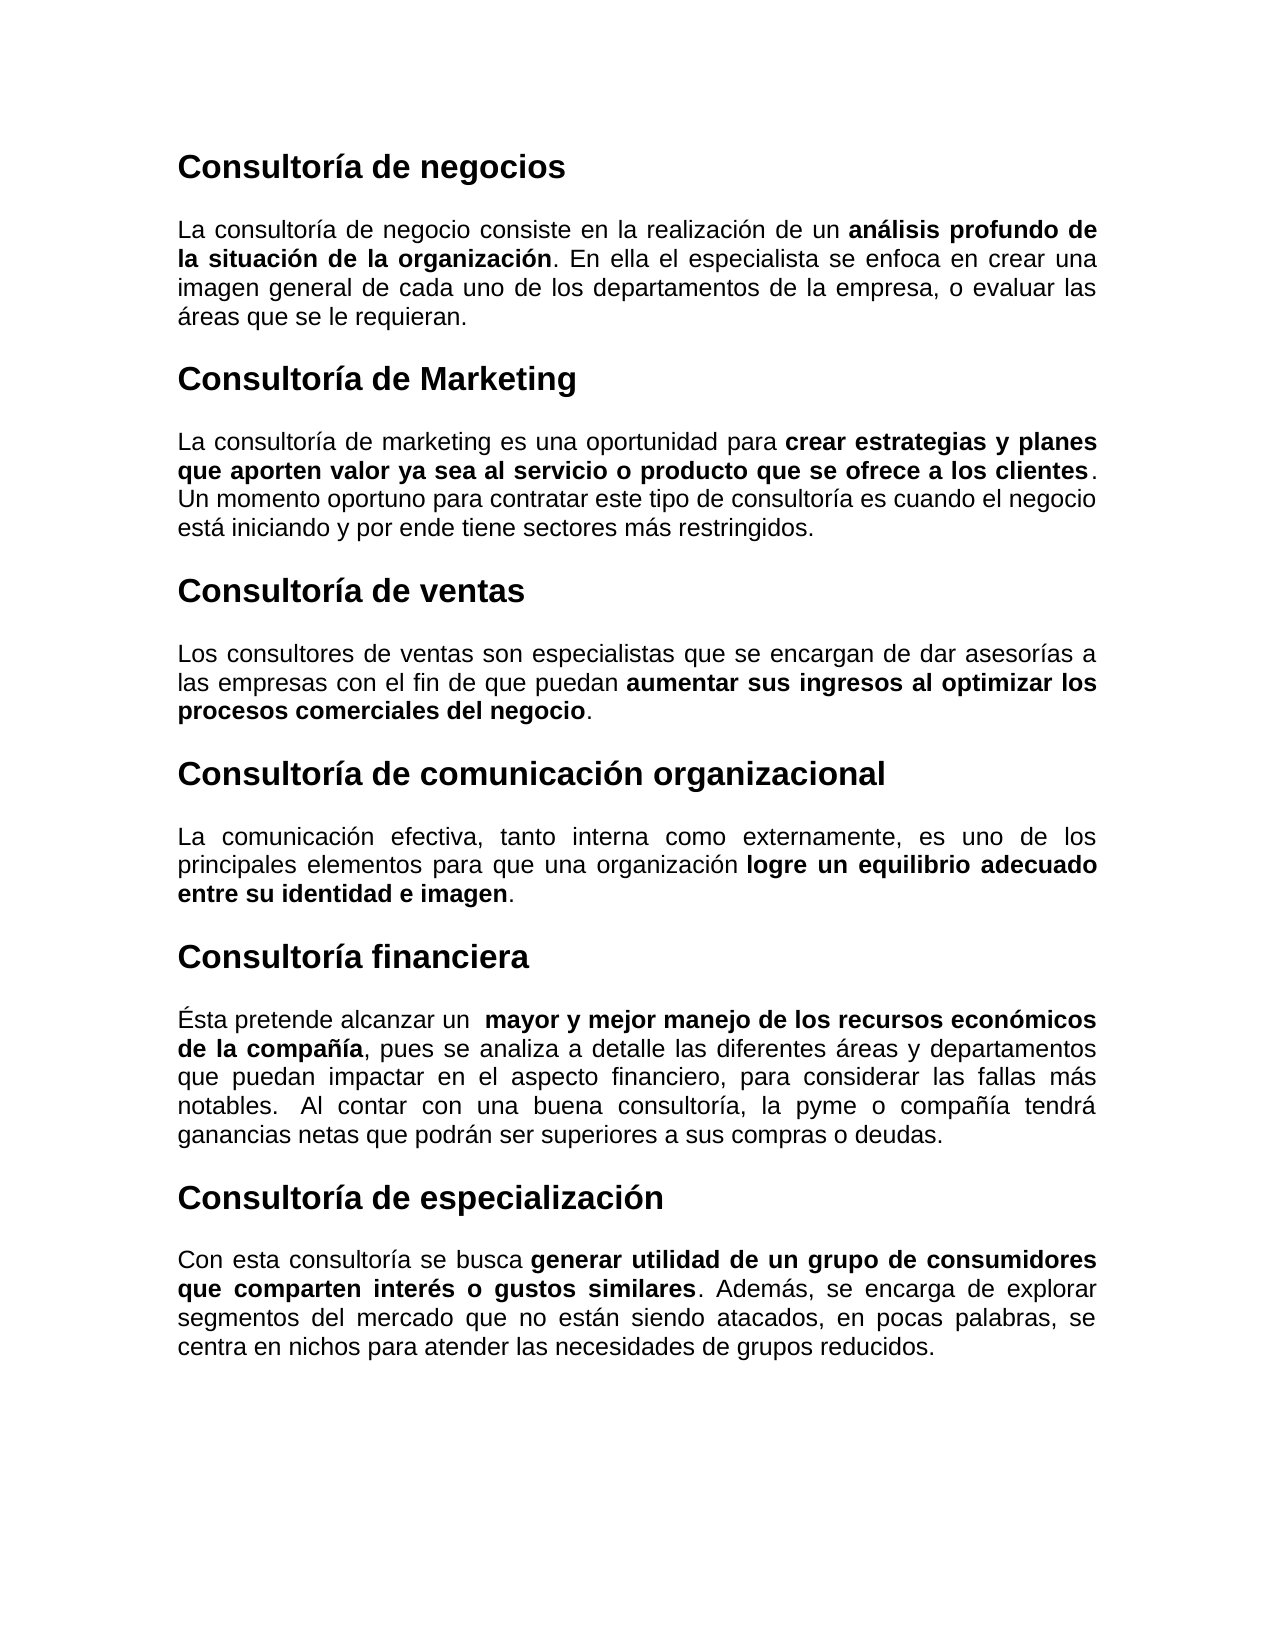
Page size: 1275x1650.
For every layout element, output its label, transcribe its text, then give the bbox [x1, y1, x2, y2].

text La consultoría de negocio consiste en la realización de un análisis profundo de la situación de la organización. En ella el especialista se enfoca en crear una imagen general de cada uno de los departamentos de la empresa, o evaluar las áreas que se le requieran. [177, 215, 1098, 330]
subtitle Consultoría de comunicación organizacional [177, 754, 1098, 793]
text Ésta pretende alcanzar un mayor y mejor manejo de los recursos económicos de la compañía, pues se analiza a detalle las diferentes áreas y departamentos que puedan impactar en el aspecto financiero, para considerar las fallas más notables. Al contar con una buena consultoría, la pyme o compañía tendrá ganancias netas que podrán ser superiores a sus compras o deudas. [177, 1005, 1098, 1148]
text Los consultores de ventas son especialistas que se encargan de dar asesorías a las empresas con el fin de que puedan aumentar sus ingresos al optimizar los procesos comerciales del negocio. [177, 639, 1098, 725]
subtitle Consultoría de especialización [177, 1178, 1098, 1216]
subtitle Consultoría de Marketing [177, 359, 1098, 398]
text La consultoría de marketing es una oportunidad para crear estrategias y planes que aporten valor ya sea al servicio o producto que se ofrece a los clientes. Un momento oportuno para contratar este tipo de consultoría es cuando el negocio está iniciando y por ende tiene sectores más restringidos. [177, 427, 1098, 542]
text Con esta consultoría se busca generar utilidad de un grupo de consumidores que comparten interés o gustos similares. Además, se encarga de explorar segmentos del mercado que no están siendo atacados, en pocas palabras, se centra en nichos para atender las necesidades de grupos reducidos. [177, 1245, 1098, 1360]
text Consultoría de negocios [177, 148, 1098, 186]
text La comunicación efectiva, tanto interna como externamente, es uno de los principales elementos para que una organización logre un equilibrio adecuado entre su identidad e imagen. [177, 822, 1098, 908]
subtitle Consultoría financiera [177, 937, 1098, 976]
subtitle Consultoría de ventas [177, 571, 1098, 609]
